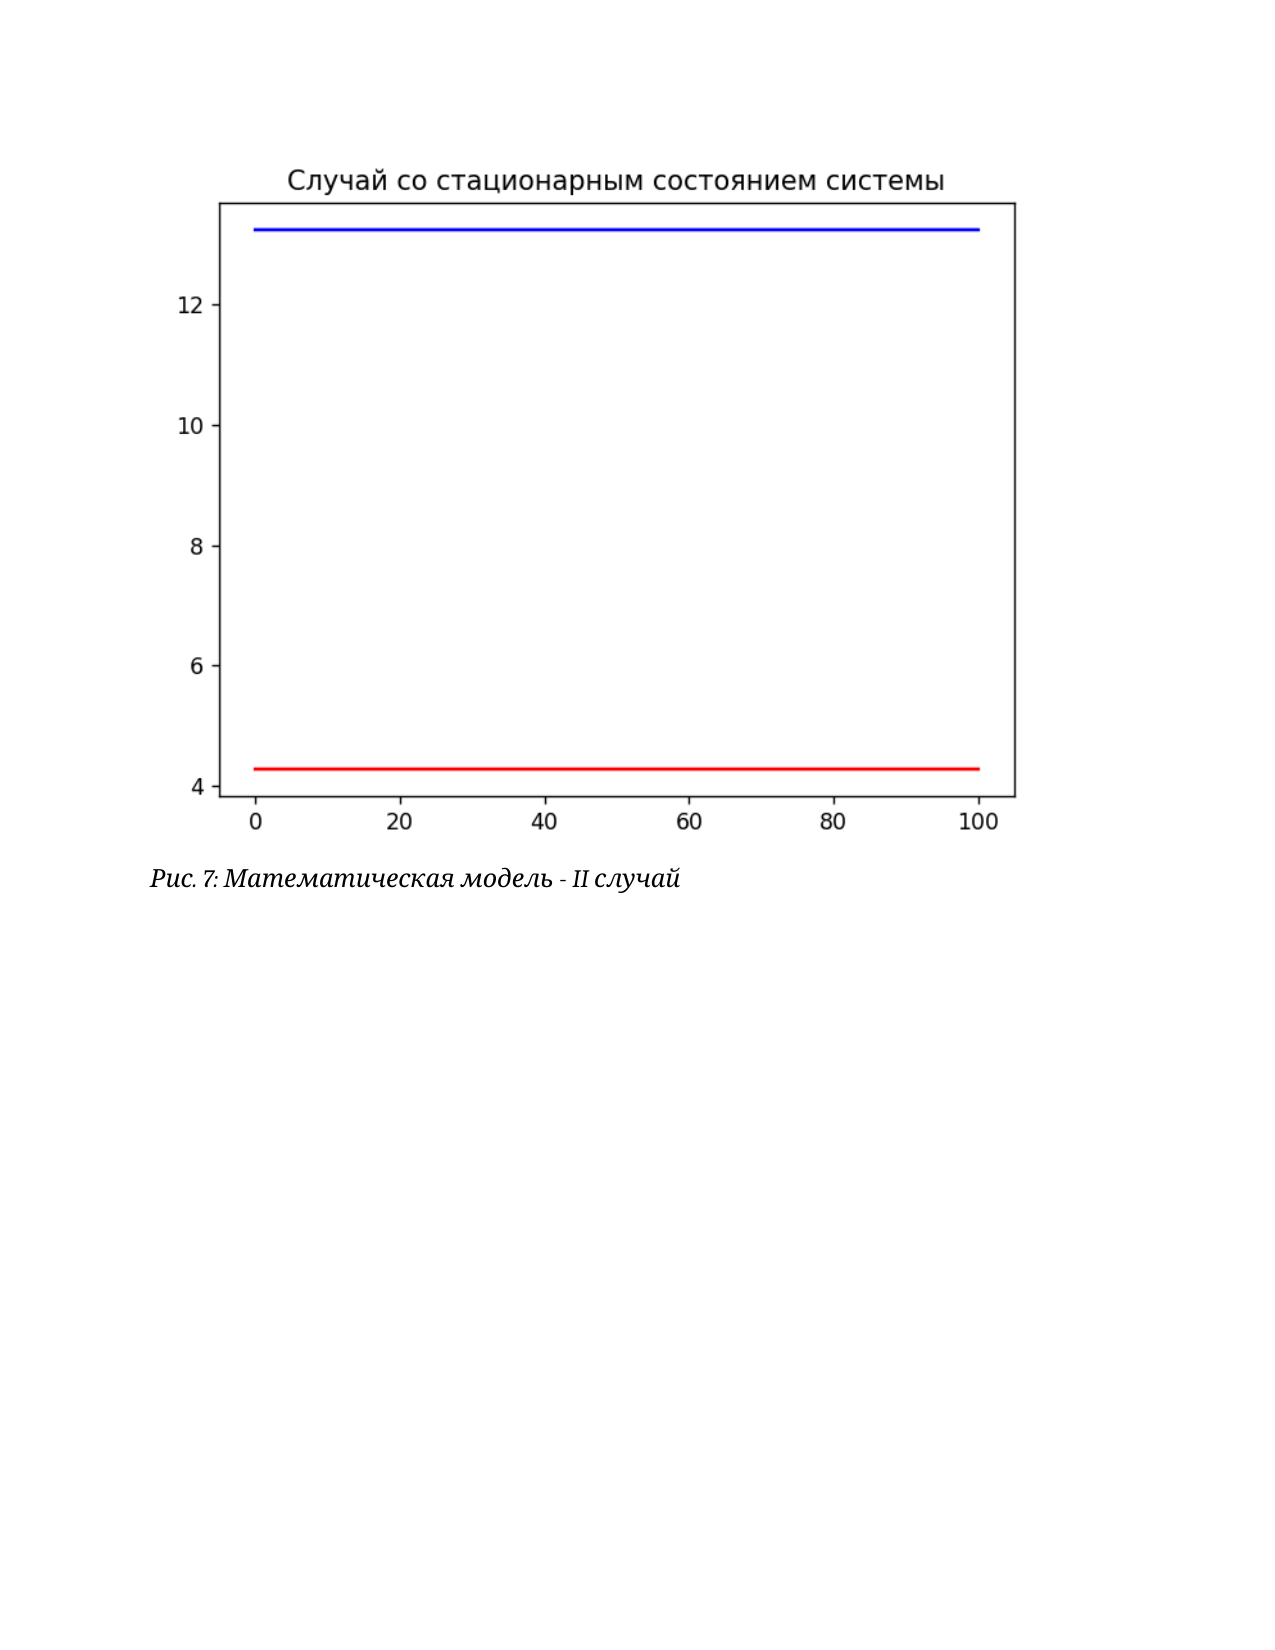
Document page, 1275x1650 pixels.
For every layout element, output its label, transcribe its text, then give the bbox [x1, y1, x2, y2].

text Рис. 7: Математическая модель - II случай [150, 865, 1125, 894]
picture [168, 150, 1044, 845]
